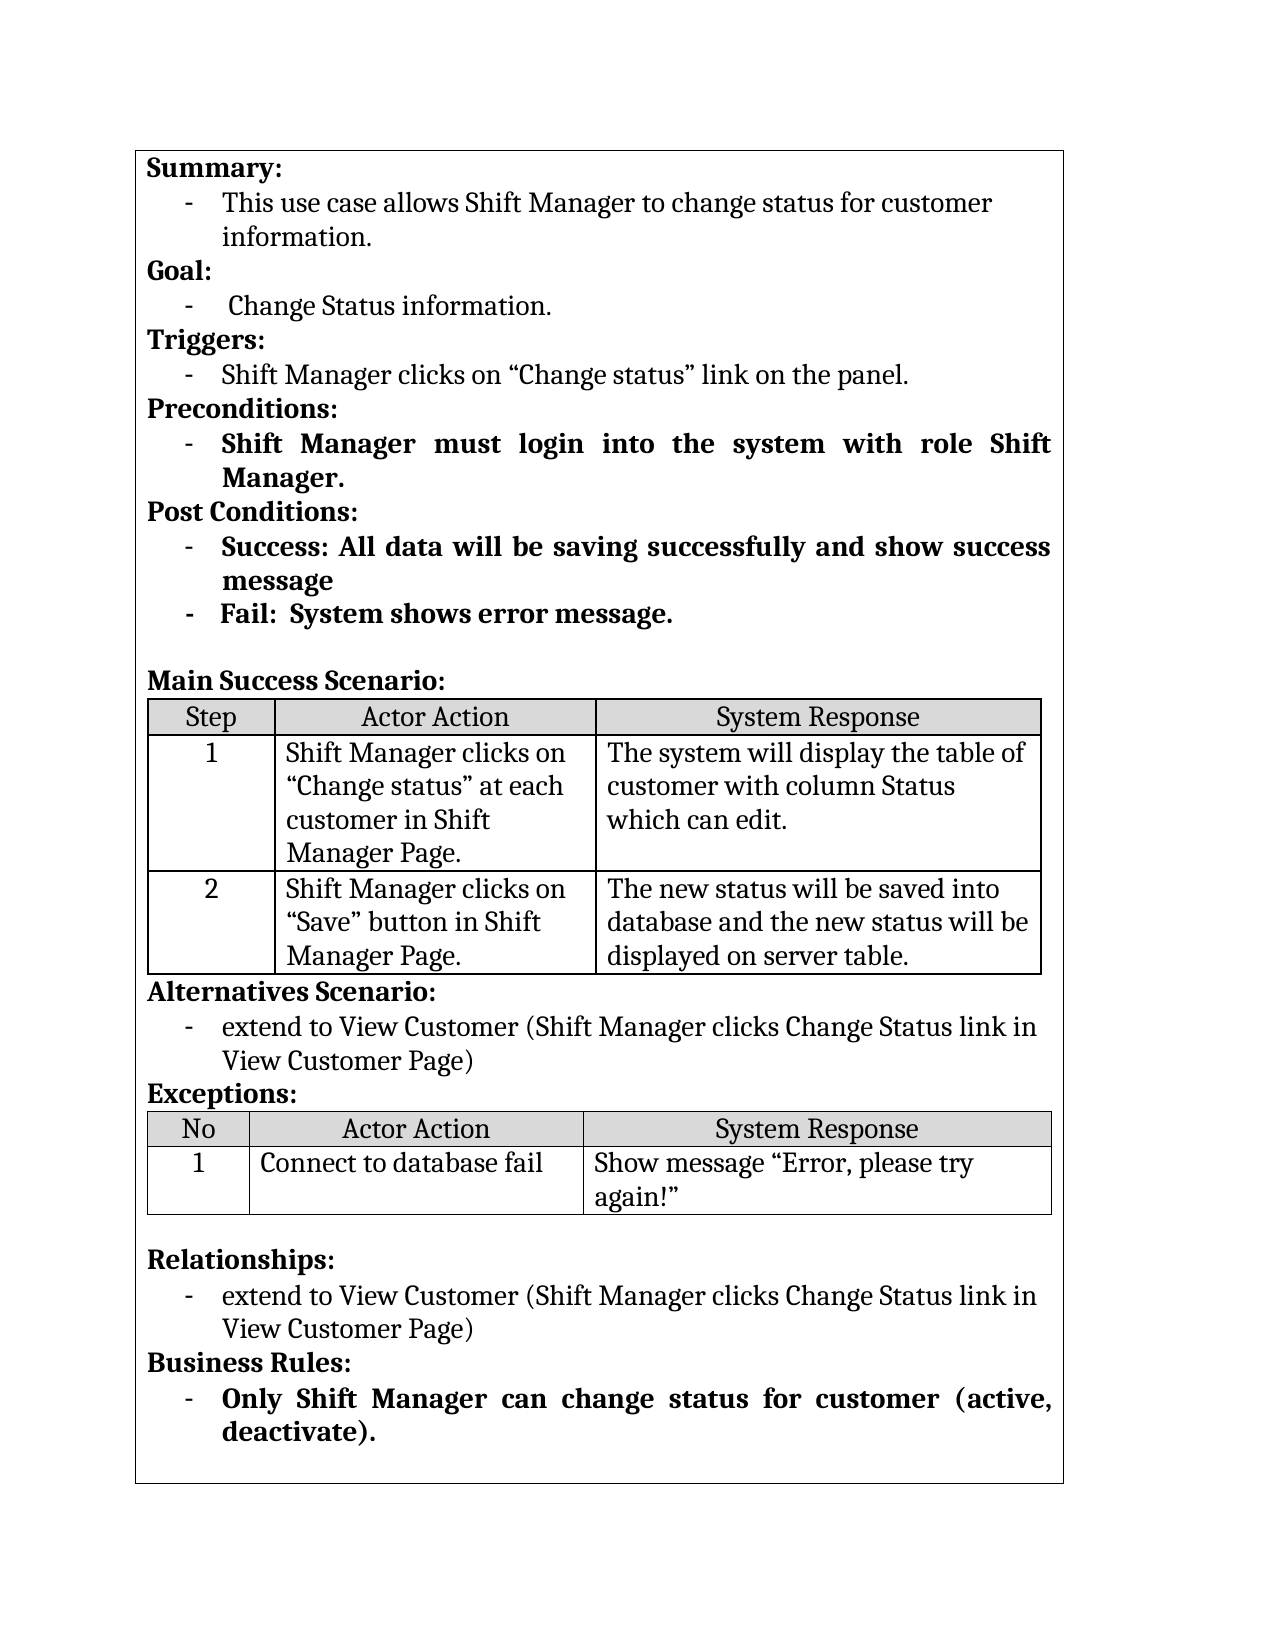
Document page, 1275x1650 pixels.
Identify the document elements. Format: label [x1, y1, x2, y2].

table_cell [136, 151, 1063, 1482]
